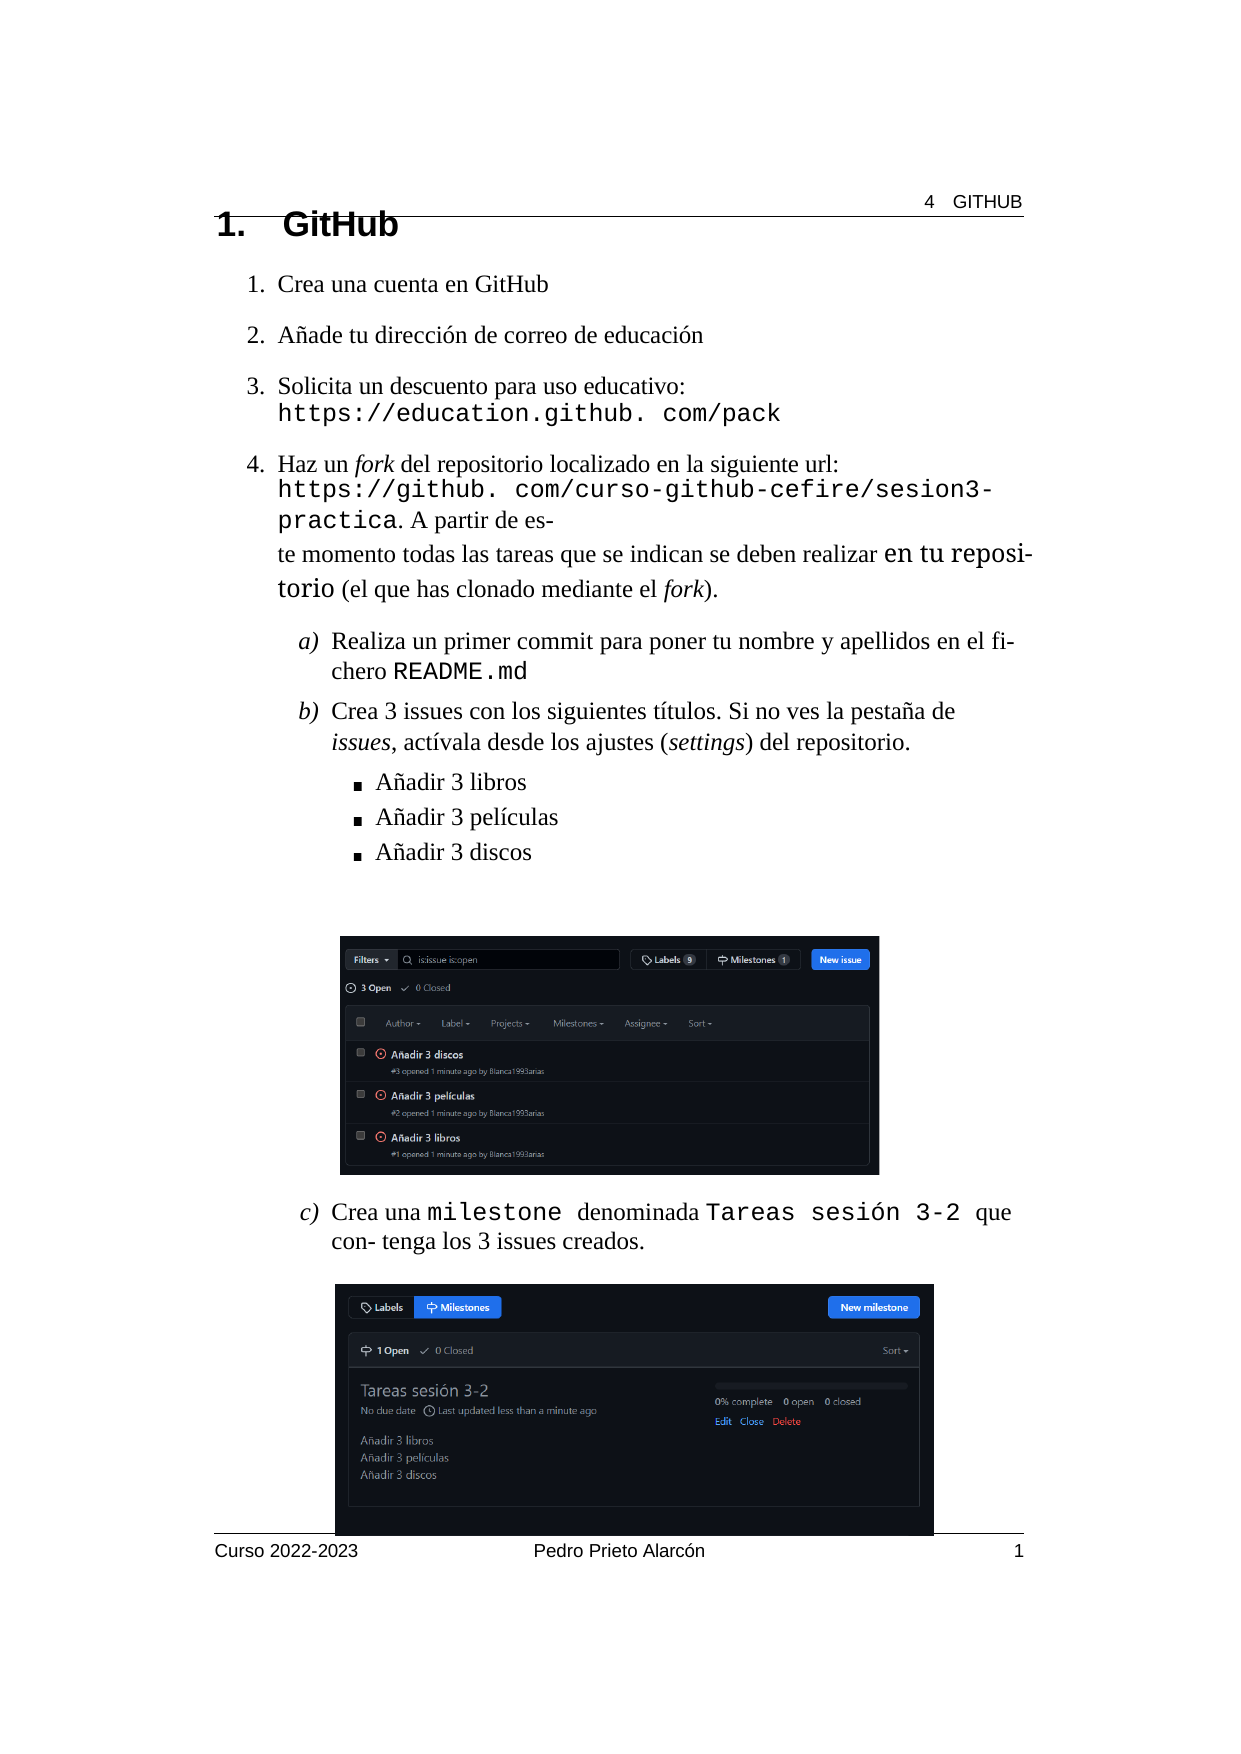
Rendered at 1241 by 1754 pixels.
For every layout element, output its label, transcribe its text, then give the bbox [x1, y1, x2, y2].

picture [340, 936, 880, 1175]
text te momento todas las tareas que se indican se deben realizar en tu reposi- torio (el que has clonado mediante el fork). [277, 536, 1033, 605]
list Crea una milestone denominada Tareas sesión 3-2 que con- tenga los 3 issues creados. [299, 1196, 1023, 1254]
list Añade tu dirección de correo de educación [247, 320, 1063, 349]
picture [353, 817, 362, 826]
text Añadir 3 películas [354, 802, 1063, 831]
list Realiza un primer commit para poner tu nombre y apellidos en el fi- chero README.md [298, 626, 1016, 687]
picture [353, 853, 362, 861]
list Crea 3 issues con los siguientes títulos. Si no ves la pestaña de issues, actívala desde los ajustes (settings) del repositorio. [298, 696, 1016, 755]
picture [353, 782, 362, 791]
subtitle GitHub [216, 203, 1063, 244]
text Añadir 3 libros [354, 767, 1063, 796]
list Solicita un descuento para uso educativo: https://education.github. com/pack [246, 371, 1050, 429]
list Crea una cuenta en GitHub [247, 269, 1063, 298]
picture [335, 1284, 934, 1536]
text Añadir 3 discos [354, 837, 1063, 866]
list Haz un fork del repositorio localizado en la siguiente url: https://github. com/curso-github-cefire/sesion3-practica. A partir de es- [246, 449, 1051, 536]
